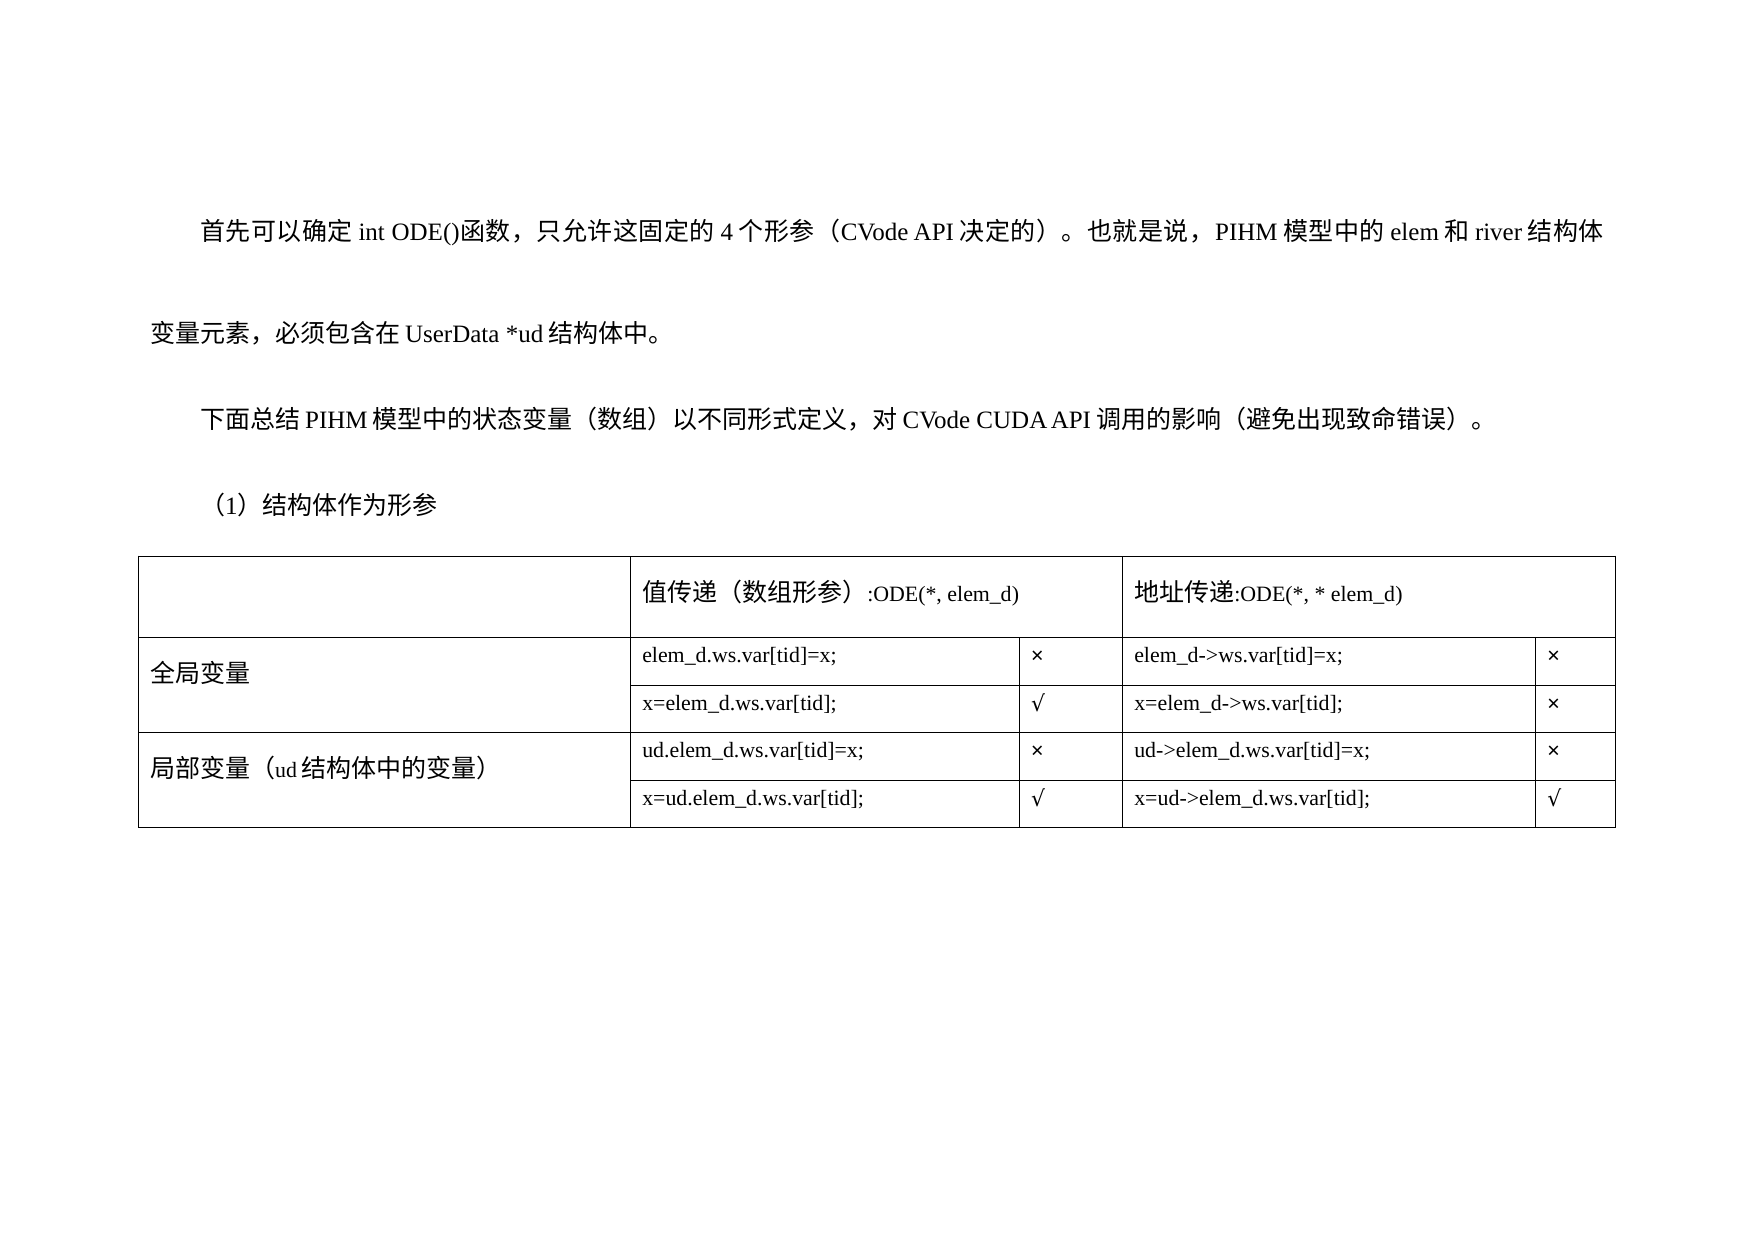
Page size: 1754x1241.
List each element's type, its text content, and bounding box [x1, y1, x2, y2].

table_header 值传递（数组形参）:ODE(*, elem_d) [631, 557, 1122, 637]
table_cell elem_d->ws.var[tid]=x; [1123, 638, 1535, 684]
table_cell × [1536, 638, 1615, 684]
table_cell × [1020, 733, 1122, 779]
text 下面总结PIHM模型中的状态变量（数组）以不同形式定义，对CVode CUDA API调用的影响（避免出现致命错误）。 [150, 383, 1604, 451]
table_cell x=elem_d.ws.var[tid]; [631, 686, 1019, 732]
table_cell ud.elem_d.ws.var[tid]=x; [631, 733, 1019, 779]
table_header [139, 557, 630, 637]
table_cell 局部变量（ud结构体中的变量） [139, 733, 630, 827]
text （1）结构体作为形参 [150, 469, 1604, 537]
table_cell √ [1536, 781, 1615, 827]
table_cell √ [1020, 686, 1122, 732]
text 首先可以确定int ODE()函数，只允许这固定的4个形参（CVode API决定的）。也就是说，PIHM模型中的elem和river结构体变量元素，必须包含在UserData *ud结构体中。 [150, 196, 1604, 365]
table_cell x=elem_d->ws.var[tid]; [1123, 686, 1535, 732]
table_cell × [1536, 733, 1615, 779]
table_cell x=ud->elem_d.ws.var[tid]; [1123, 781, 1535, 827]
table_cell √ [1020, 781, 1122, 827]
table_cell ud->elem_d.ws.var[tid]=x; [1123, 733, 1535, 779]
table_cell × [1536, 686, 1615, 732]
table_cell elem_d.ws.var[tid]=x; [631, 638, 1019, 684]
table_cell 全局变量 [139, 638, 630, 732]
table_cell x=ud.elem_d.ws.var[tid]; [631, 781, 1019, 827]
table_header 地址传递:ODE(*, * elem_d) [1123, 557, 1615, 637]
table_cell × [1020, 638, 1122, 684]
